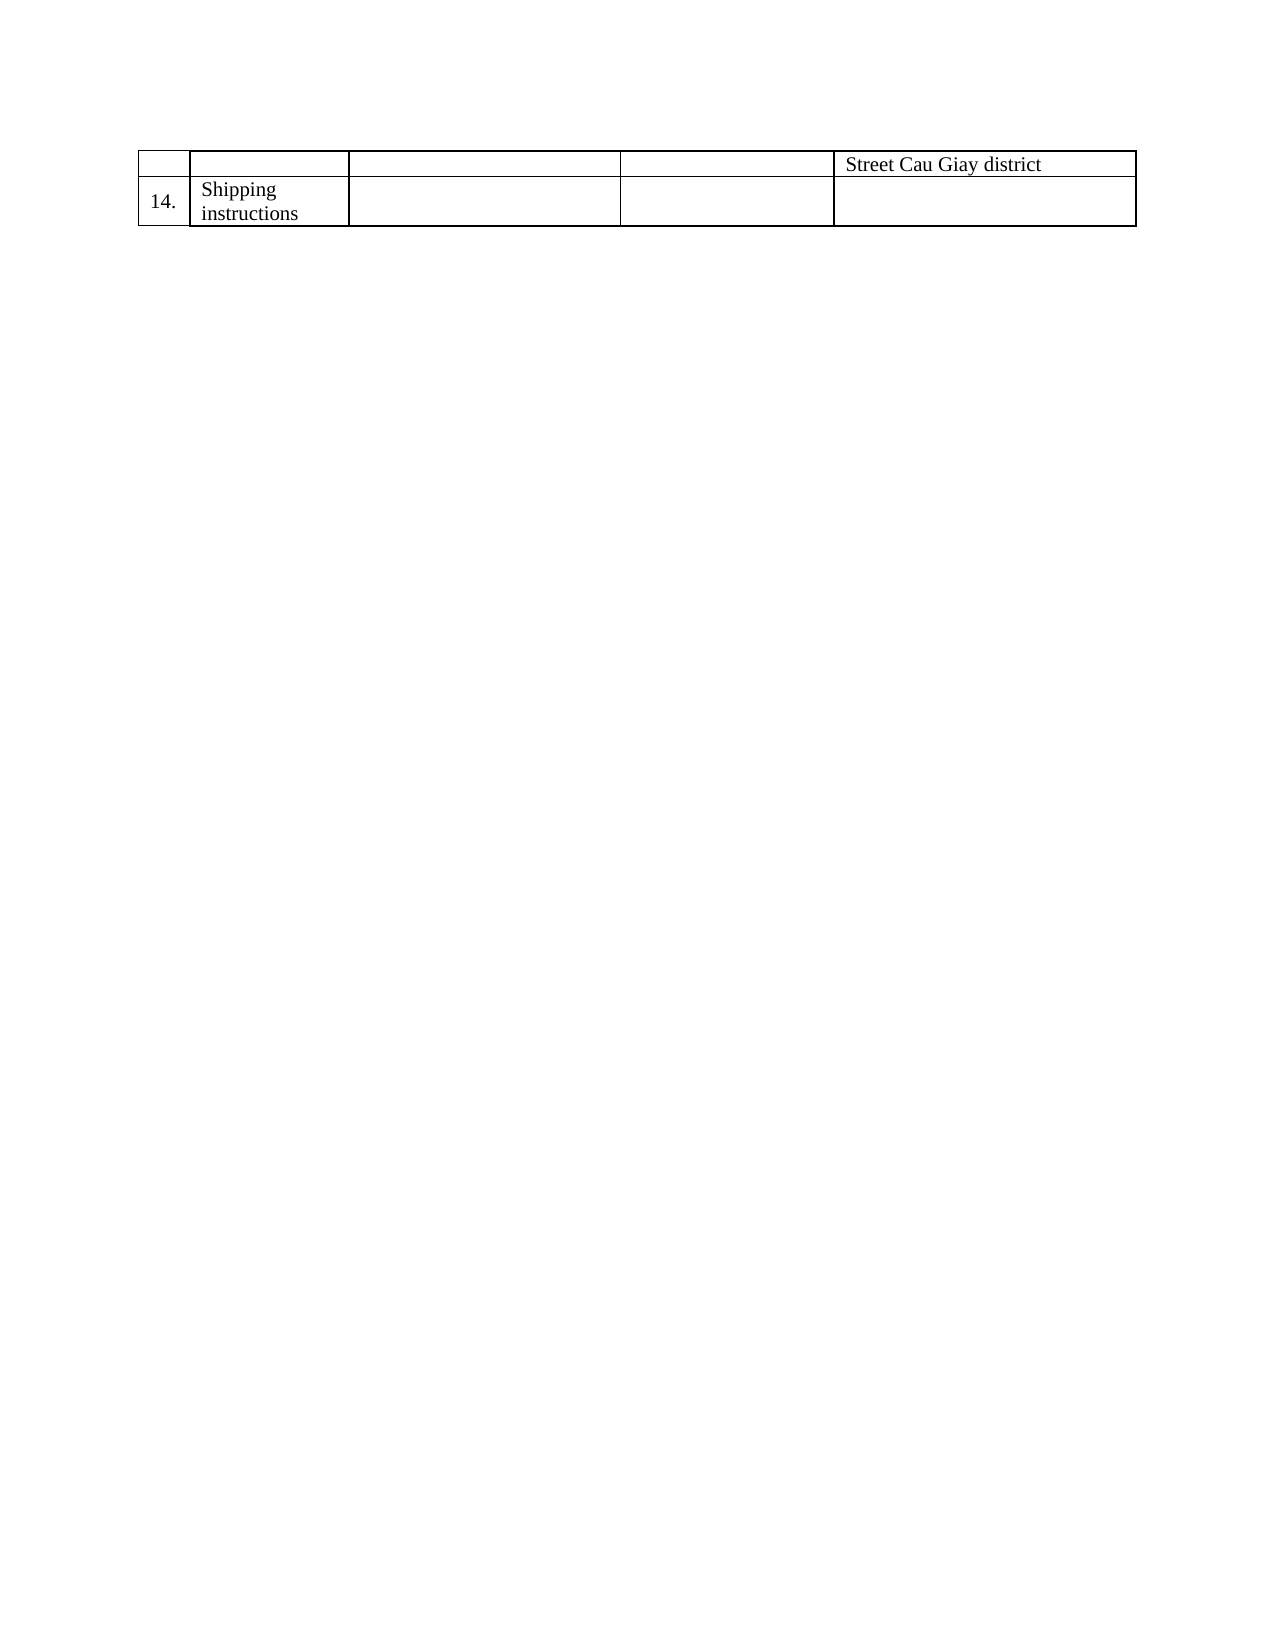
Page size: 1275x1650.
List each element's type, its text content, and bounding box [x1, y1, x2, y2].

table_cell [350, 152, 620, 176]
table_cell 13. [139, 151, 189, 176]
table_cell 14. [139, 177, 189, 225]
table_cell [350, 177, 620, 225]
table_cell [835, 152, 1135, 176]
table_cell [621, 152, 833, 176]
table_cell [621, 177, 833, 225]
table_cell Address [191, 152, 348, 176]
table_cell [835, 177, 1135, 225]
table_cell Shipping instructions [191, 177, 348, 225]
